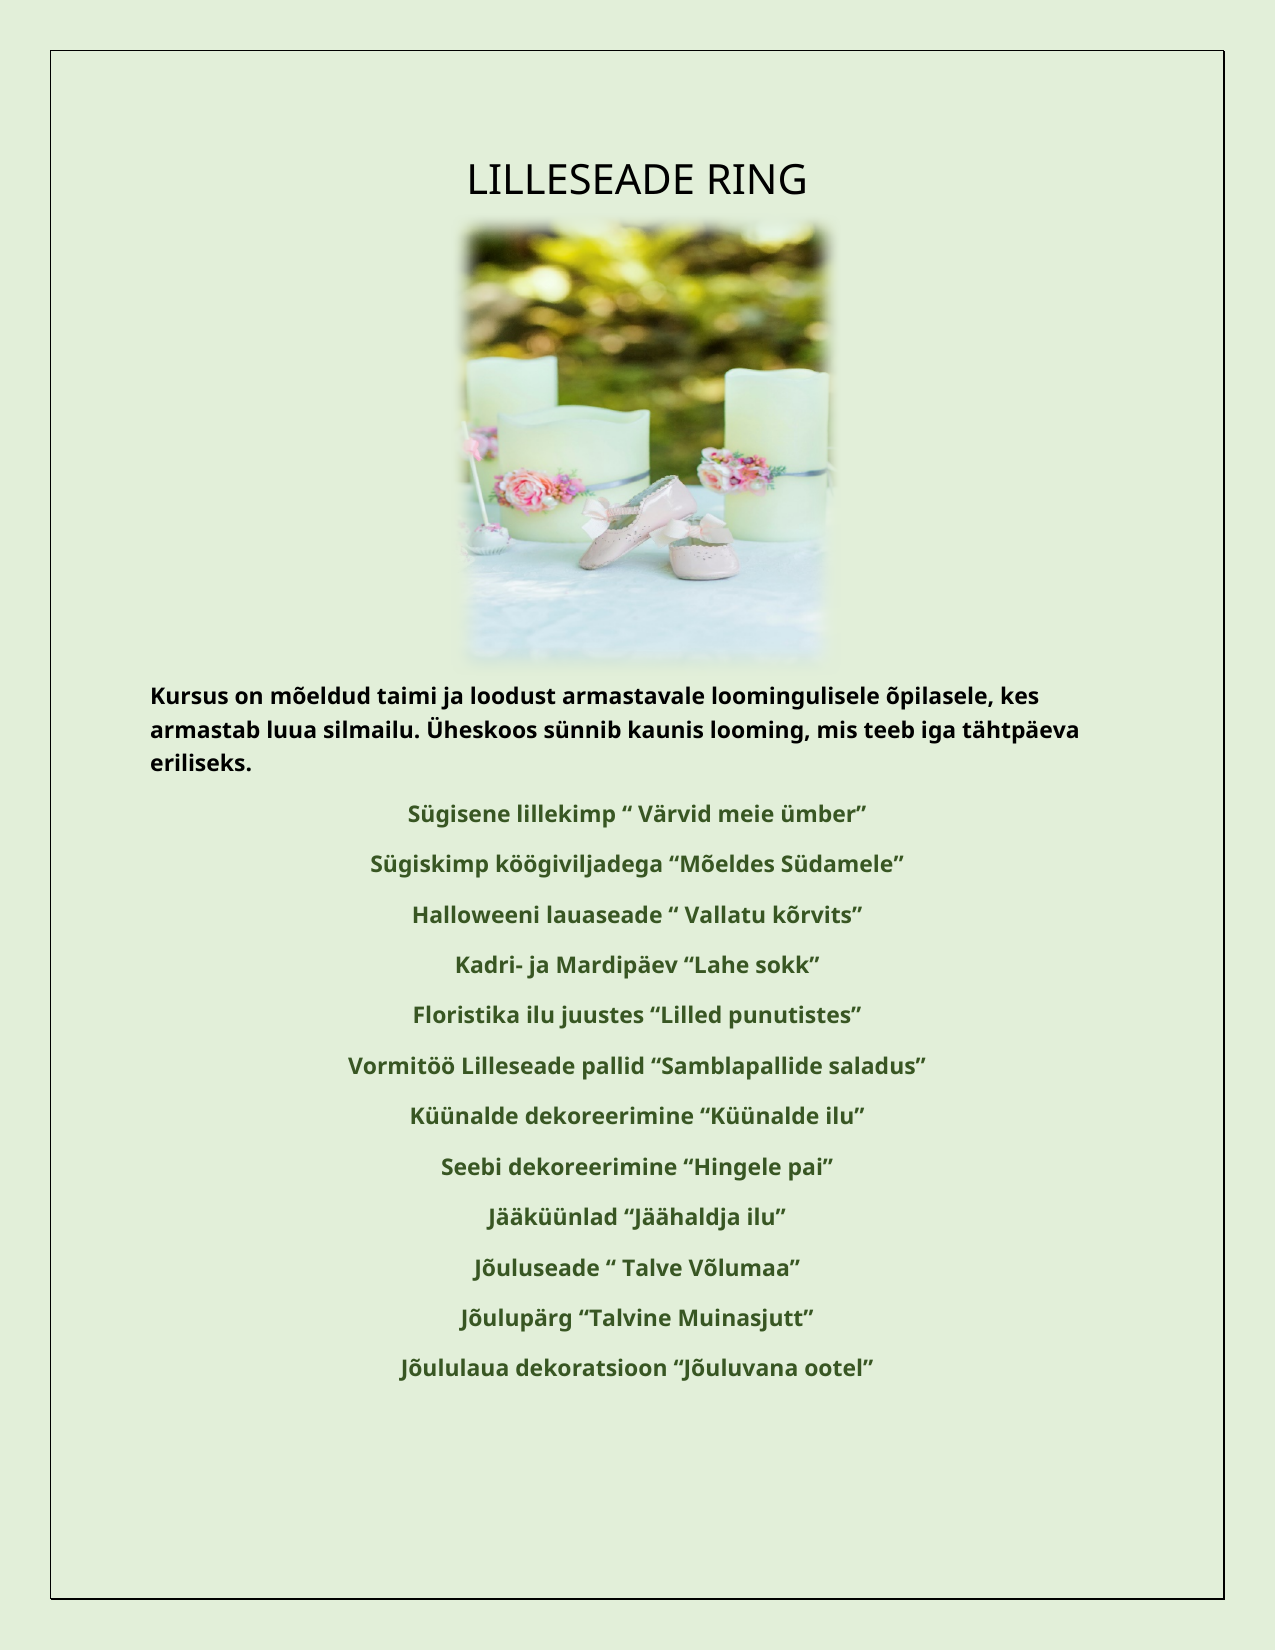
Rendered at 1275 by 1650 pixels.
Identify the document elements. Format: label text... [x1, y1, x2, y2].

text Jõulupärg “Talvine Muinasjutt” [150, 1302, 1124, 1333]
text Jõuluseade “ Talve Võlumaa” [150, 1252, 1124, 1283]
text Kursus on mõeldud taimi ja loodust armastavale loomingulisele õpilasele, kes armastab luua silmailu. Üheskoos sünnib kaunis looming, mis teeb iga tähtpäeva eriliseks. [150, 680, 1124, 779]
text Kadri- ja Mardipäev “Lahe sokk” [150, 949, 1124, 980]
text Küünalde dekoreerimine “Küünalde ilu” [150, 1100, 1124, 1132]
text Vormitöö Lilleseade pallid “Samblapallide saladus” [150, 1050, 1124, 1081]
text Sügisene lillekimp “ Värvid meie ümber” [150, 798, 1124, 829]
text Floristika ilu juustes “Lilled punutistes” [150, 999, 1124, 1031]
text Sügiskimp köögiviljadega “Mõeldes Südamele” [150, 848, 1124, 879]
picture [480, 242, 813, 648]
text Halloweeni lauaseade “ Vallatu kõrvits” [150, 899, 1124, 930]
text Jääküünlad “Jäähaldja ilu” [150, 1201, 1124, 1232]
text Seebi dekoreerimine “Hingele pai” [150, 1151, 1124, 1182]
text Jõululaua dekoratsioon “Jõuluvana ootel” [150, 1352, 1124, 1384]
text LILLESEADE RING [150, 150, 1124, 207]
